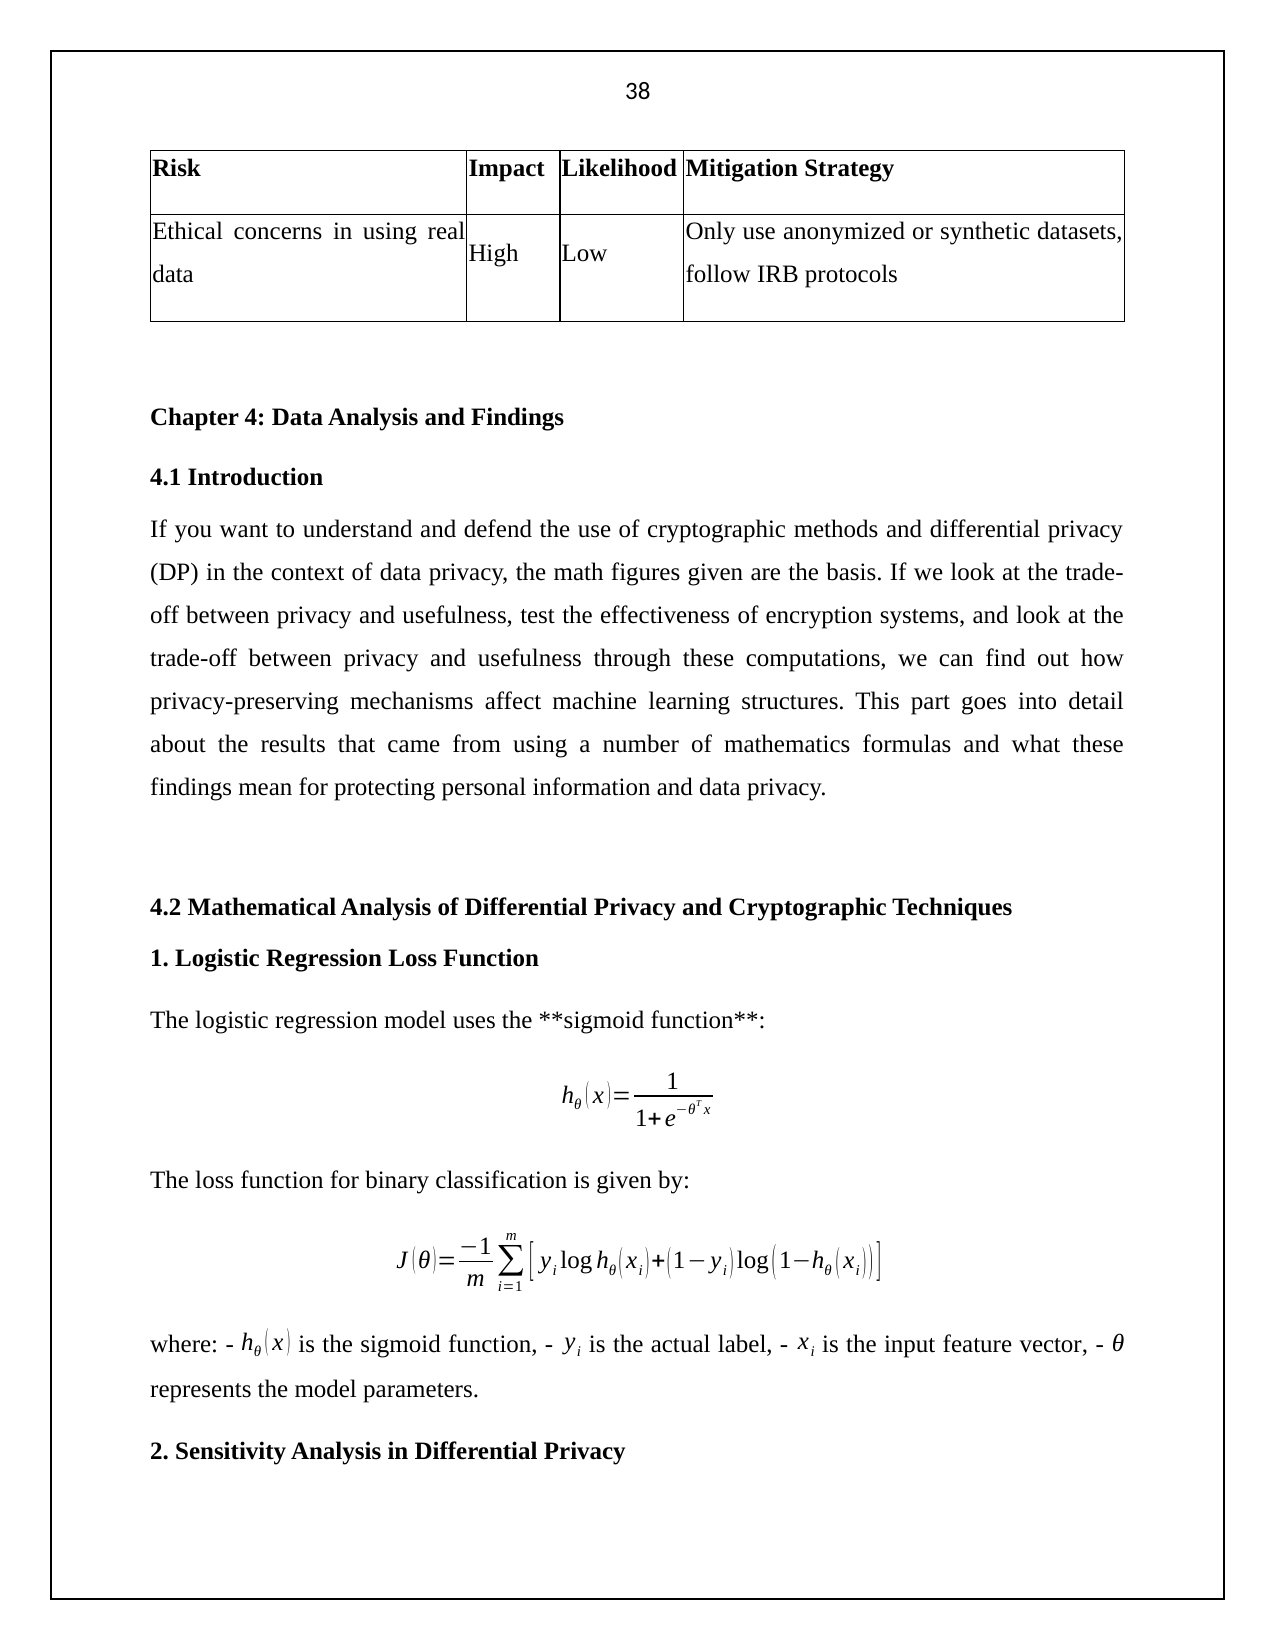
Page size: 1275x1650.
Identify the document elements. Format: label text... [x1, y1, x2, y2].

text If you want to understand and defend the use of cryptographic methods and differential privacy (DP) in the context of data privacy, the math figures given are the basis. If we look at the trade-off between privacy and usefulness, test the effectiveness of encryption systems, and look at the trade-off between privacy and usefulness through these computations, we can find out how privacy-preserving mechanisms affect machine learning structures. This part goes into detail about the results that came from using a number of mathematics formulas and what these findings mean for protecting personal information and data privacy. [150, 514, 1125, 801]
text The logistic regression model uses the **sigmoid function**: [150, 1005, 1125, 1034]
table_header Risk [151, 151, 466, 214]
table_cell Only use anonymized or synthetic datasets, follow IRB protocols [684, 215, 1124, 321]
table_cell Low [561, 215, 683, 321]
table_cell Ethical concerns in using real data [151, 215, 466, 321]
table_header Mitigation Strategy [684, 151, 1124, 214]
text 1. Logistic Regression Loss Function [150, 943, 1125, 972]
subtitle Chapter 4: Data Analysis and Findings [150, 402, 1125, 431]
text 2. Sensitivity Analysis in Differential Privacy [150, 1436, 1125, 1465]
text The loss function for binary classification is given by: [150, 1165, 1125, 1194]
table_header Likelihood [561, 151, 683, 214]
subtitle 4.1 Introduction [150, 462, 1125, 491]
table_header Impact [467, 151, 559, 214]
subtitle 4.2 Mathematical Analysis of Differential Privacy and Cryptographic Techniques [150, 892, 1125, 921]
text where: - is the sigmoid function, - is the actual label, - is the input feature vector, - represents the model parameters. [150, 1327, 1125, 1403]
table_cell High [467, 215, 559, 321]
